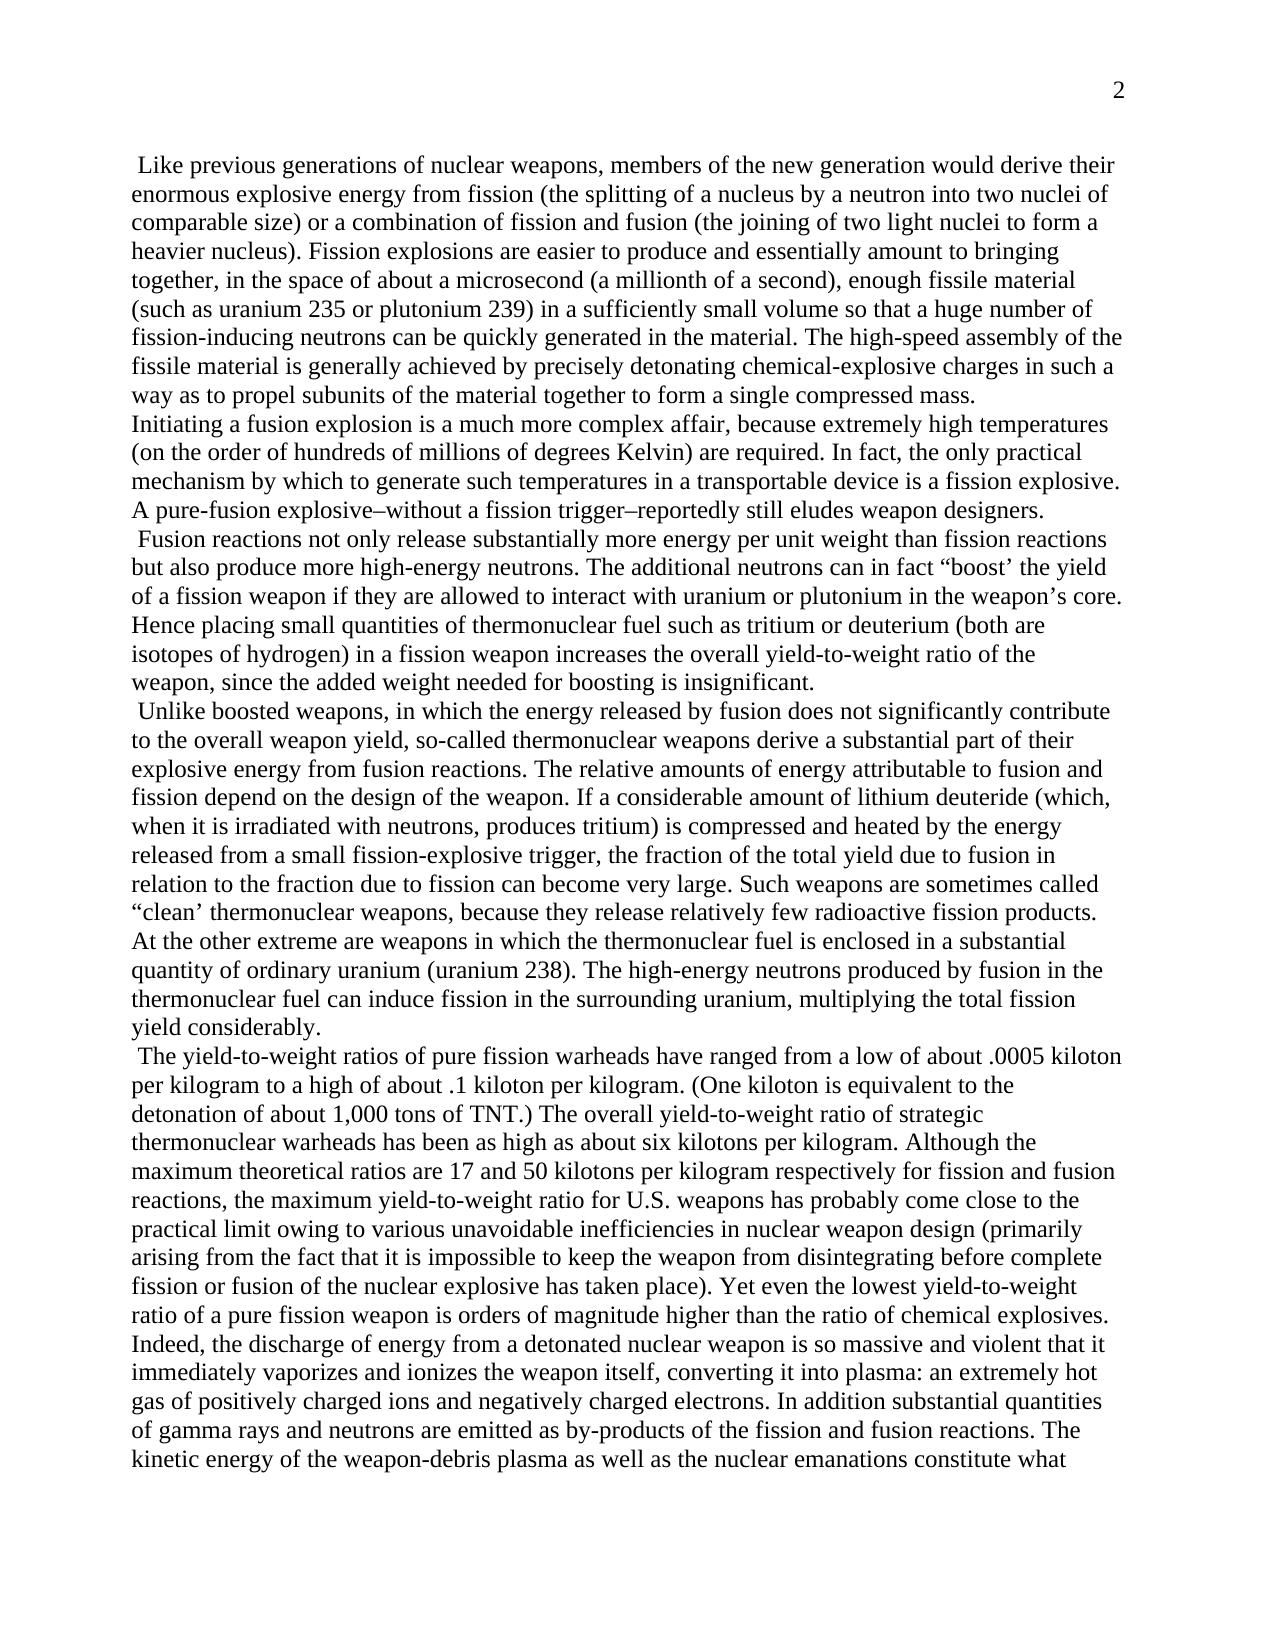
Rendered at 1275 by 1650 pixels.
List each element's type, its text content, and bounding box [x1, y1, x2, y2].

text Initiating a fusion explosion is a much more complex affair, because extremely high temperatures (on the order of hundreds of millions of degrees Kelvin) are required. In fact, the only practical mechanism by which to generate such temperatures in a transportable device is a fission explosive. A pure-fusion explosive–without a fission trigger–reportedly still eludes weapon designers. [131, 409, 1125, 524]
text Unlike boosted weapons, in which the energy released by fusion does not significantly contribute to the overall weapon yield, so-called thermonuclear weapons derive a substantial part of their explosive energy from fusion reactions. The relative amounts of energy attributable to fusion and fission depend on the design of the weapon. If a considerable amount of lithium deuteride (which, when it is irradiated with neutrons, produces tritium) is compressed and heated by the energy released from a small fission-explosive trigger, the fraction of the total yield due to fusion in relation to the fraction due to fission can become very large. Such weapons are sometimes called “clean’ thermonuclear weapons, because they release relatively few radioactive fission products. [131, 696, 1125, 926]
text Fusion reactions not only release substantially more energy per unit weight than fission reactions but also produce more high-energy neutrons. The additional neutrons can in fact “boost’ the yield of a fission weapon if they are allowed to interact with uranium or plutonium in the weapon’s core. Hence placing small quantities of thermonuclear fuel such as tritium or deuterium (both are isotopes of hydrogen) in a fission weapon increases the overall yield-to-weight ratio of the weapon, since the added weight needed for boosting is insignificant. [131, 524, 1125, 696]
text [131, 1329, 1125, 1472]
text The yield-to-weight ratios of pure fission warheads have ranged from a low of about .0005 kiloton per kilogram to a high of about .1 kiloton per kilogram. (One kiloton is equivalent to the detonation of about 1,000 tons of TNT.) The overall yield-to-weight ratio of strategic thermonuclear warheads has been as high as about six kilotons per kilogram. Although the maximum theoretical ratios are 17 and 50 kilotons per kilogram respectively for fission and fusion reactions, the maximum yield-to-weight ratio for U.S. weapons has probably come close to the practical limit owing to various unavoidable inefficiencies in nuclear weapon design (primarily arising from the fact that it is impossible to keep the weapon from disintegrating before complete fission or fusion of the nuclear explosive has taken place). Yet even the lowest yield-to-weight ratio of a pure fission weapon is orders of magnitude higher than the ratio of chemical explosives. [131, 1041, 1125, 1329]
text At the other extreme are weapons in which the thermonuclear fuel is enclosed in a substantial quantity of ordinary uranium (uranium 238). The high-energy neutrons produced by fusion in the thermonuclear fuel can induce fission in the surrounding uranium, multiplying the total fission yield considerably. [131, 926, 1125, 1041]
text Like previous generations of nuclear weapons, members of the new generation would derive their enormous explosive energy from fission (the splitting of a nucleus by a neutron into two nuclei of comparable size) or a combination of fission and fusion (the joining of two light nuclei to form a heavier nucleus). Fission explosions are easier to produce and essentially amount to bringing together, in the space of about a microsecond (a millionth of a second), enough fissile material (such as uranium 235 or plutonium 239) in a sufficiently small volume so that a huge number of fission-inducing neutrons can be quickly generated in the material. The high-speed assembly of the fissile material is generally achieved by precisely detonating chemical-explosive charges in such a way as to propel subunits of the material together to form a single compressed mass. [131, 150, 1125, 409]
